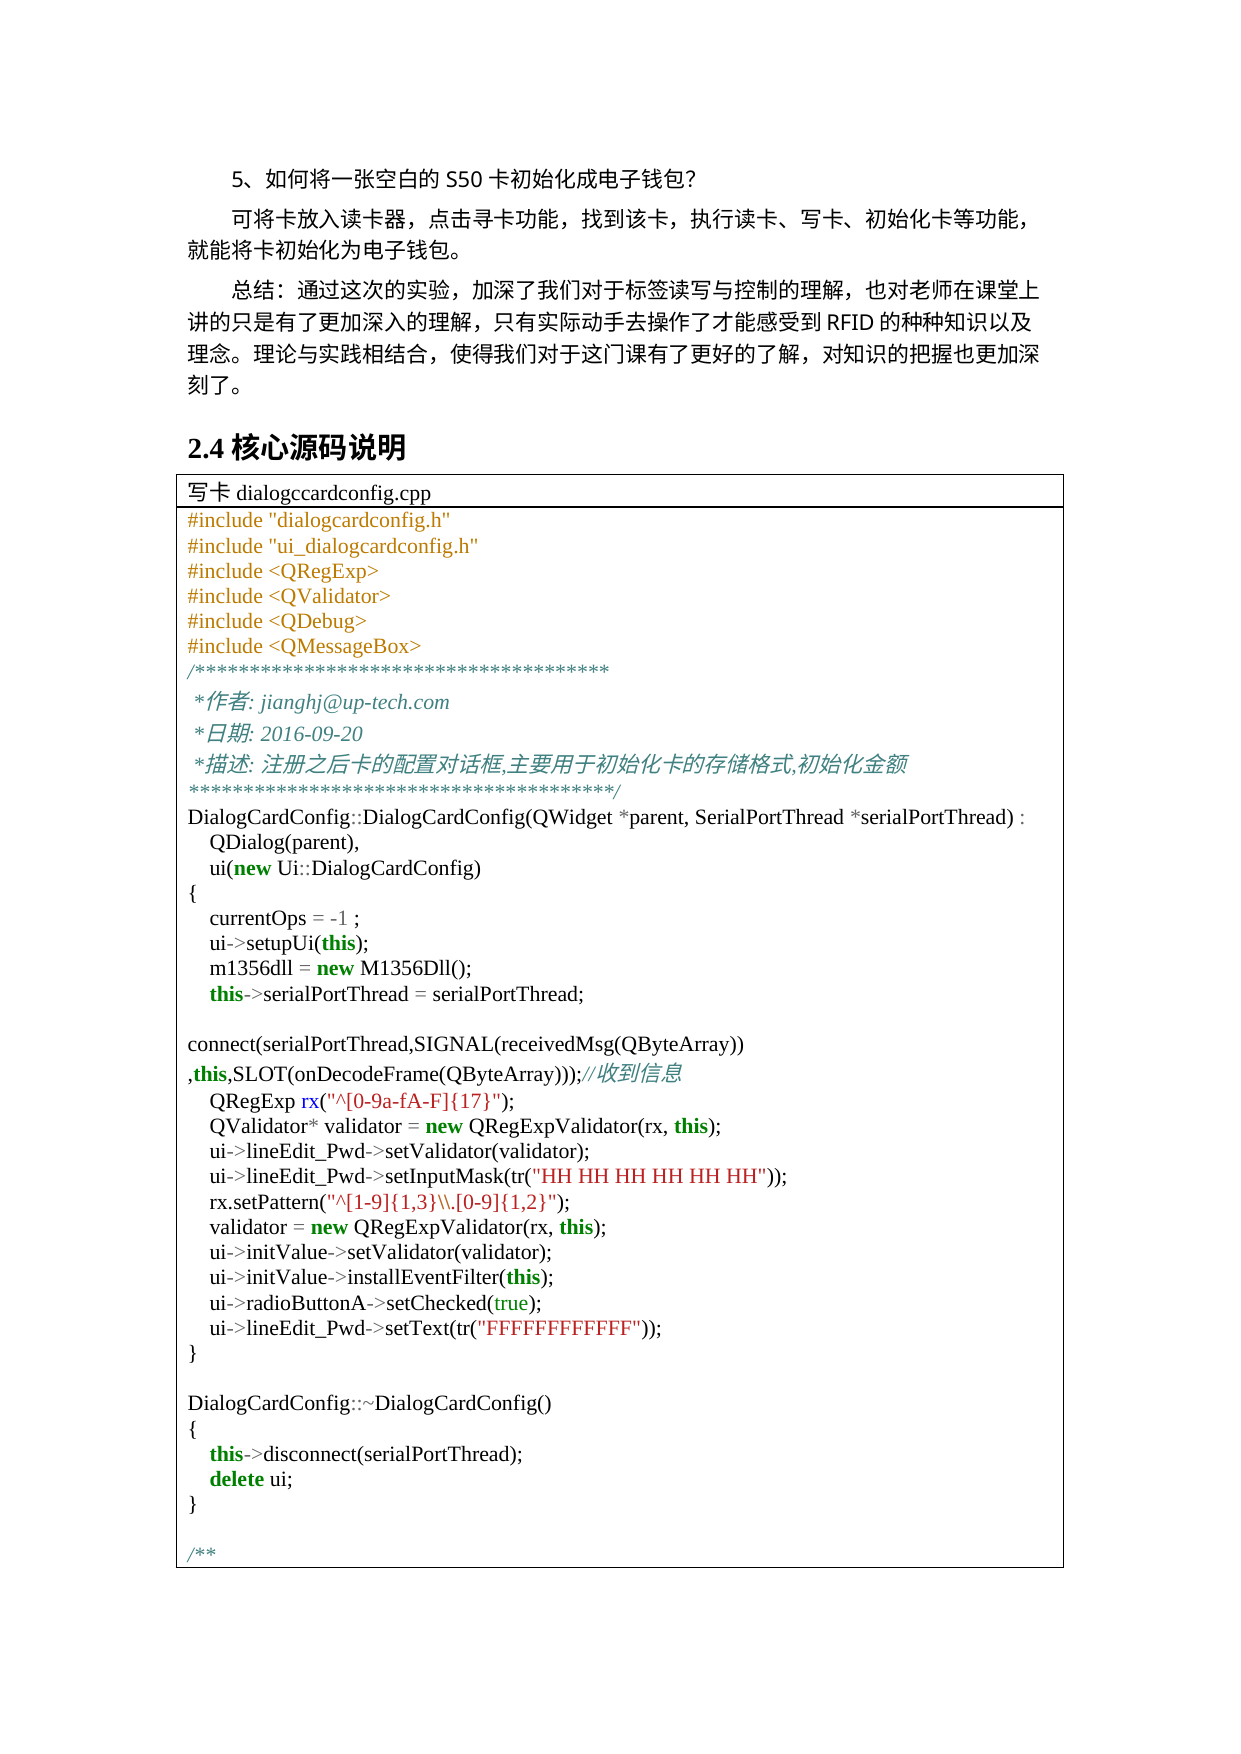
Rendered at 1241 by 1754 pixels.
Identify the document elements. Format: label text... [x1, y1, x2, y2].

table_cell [177, 508, 1063, 1567]
text 可将卡放入读卡器，点击寻卡功能，找到该卡，执行读卡、写卡、初始化卡等功能，就能将卡初始化为电子钱包。 [187, 202, 1053, 265]
table_header 写卡 dialogccardconfig.cpp [177, 475, 1063, 506]
text 总结：通过这次的实验，加深了我们对于标签读写与控制的理解，也对老师在课堂上讲的只是有了更加深入的理解，只有实际动手去操作了才能感受到RFID的种种知识以及理念。理论与实践相结合，使得我们对于这门课有了更好的了解，对知识的把握也更加深刻了。 [187, 273, 1053, 400]
text 5、如何将一张空白的 S50 卡初始化成电子钱包？ [187, 162, 1053, 194]
text 2.4 核心源码说明 [187, 425, 1053, 467]
